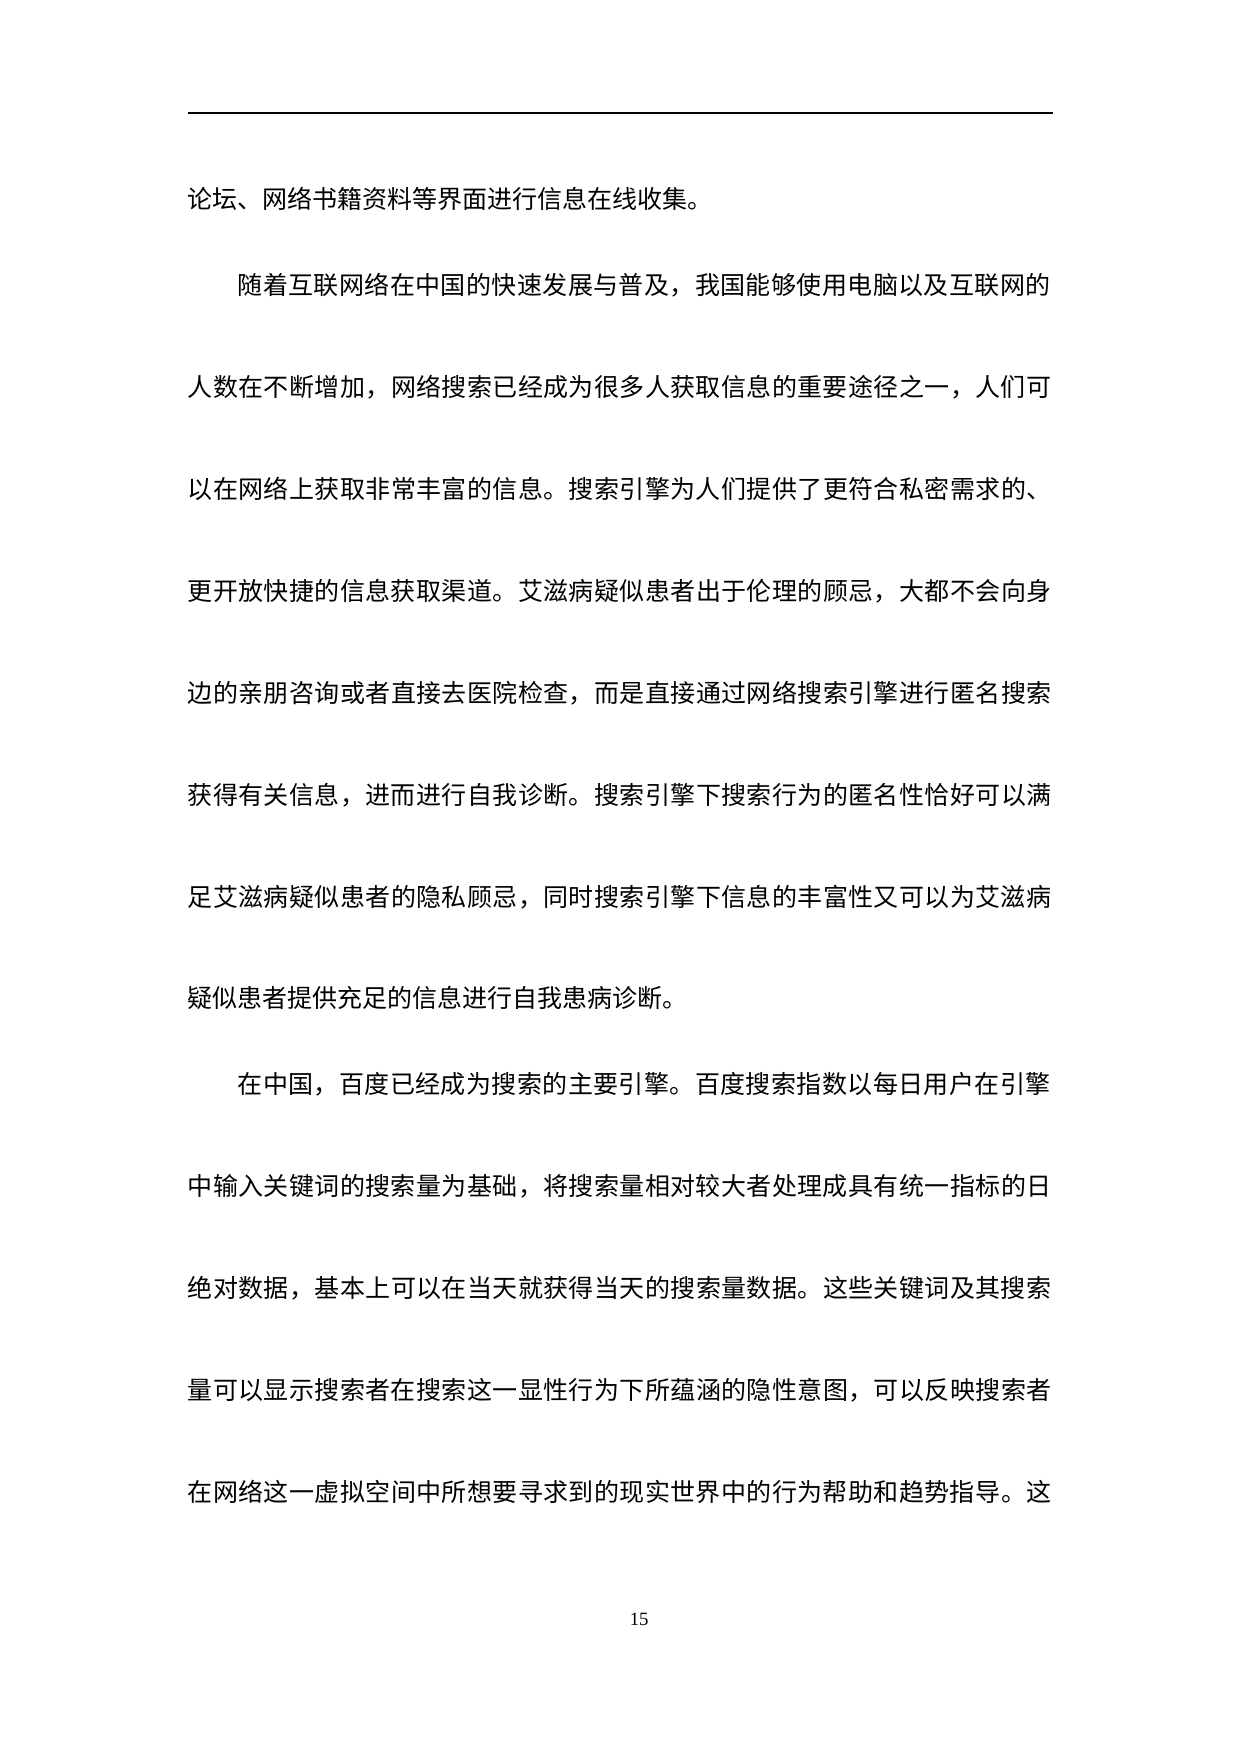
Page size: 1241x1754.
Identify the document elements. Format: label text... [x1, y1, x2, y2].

text 随着互联网络在中国的快速发展与普及，我国能够使用电脑以及互联网的人数在不断增加，网络搜索已经成为很多人获取信息的重要途径之一，人们可以在网络上获取非常丰富的信息。搜索引擎为人们提供了更符合私密需求的、更开放快捷的信息获取渠道。艾滋病疑似患者出于伦理的顾忌，大都不会向身边的亲朋咨询或者直接去医院检查，而是直接通过网络搜索引擎进行匿名搜索获得有关信息，进而进行自我诊断。搜索引擎下搜索行为的匿名性恰好可以满足艾滋病疑似患者的隐私顾忌，同时搜索引擎下信息的丰富性又可以为艾滋病疑似患者提供充足的信息进行自我患病诊断。 [187, 250, 1053, 1031]
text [187, 1049, 1053, 1524]
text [187, 164, 1053, 232]
